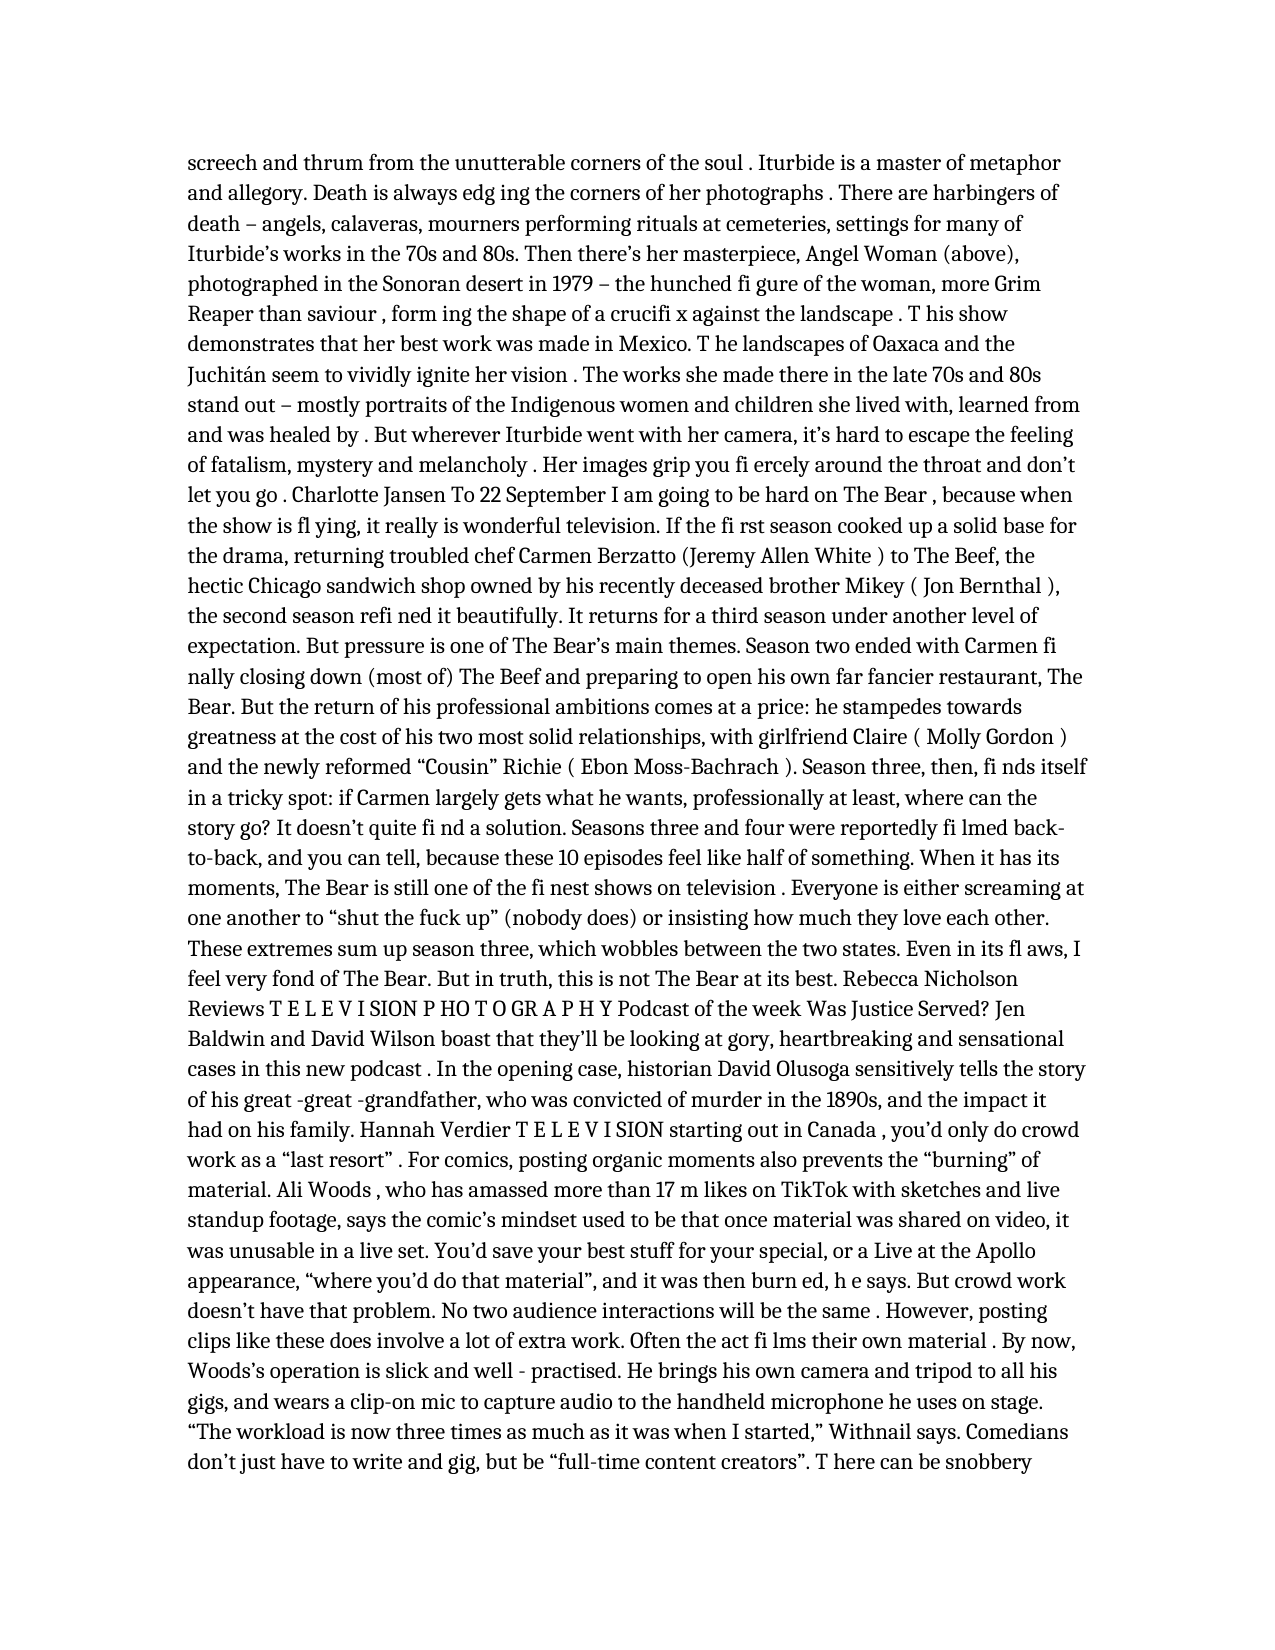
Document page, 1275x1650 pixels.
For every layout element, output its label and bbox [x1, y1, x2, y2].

text [187, 150, 1087, 1475]
